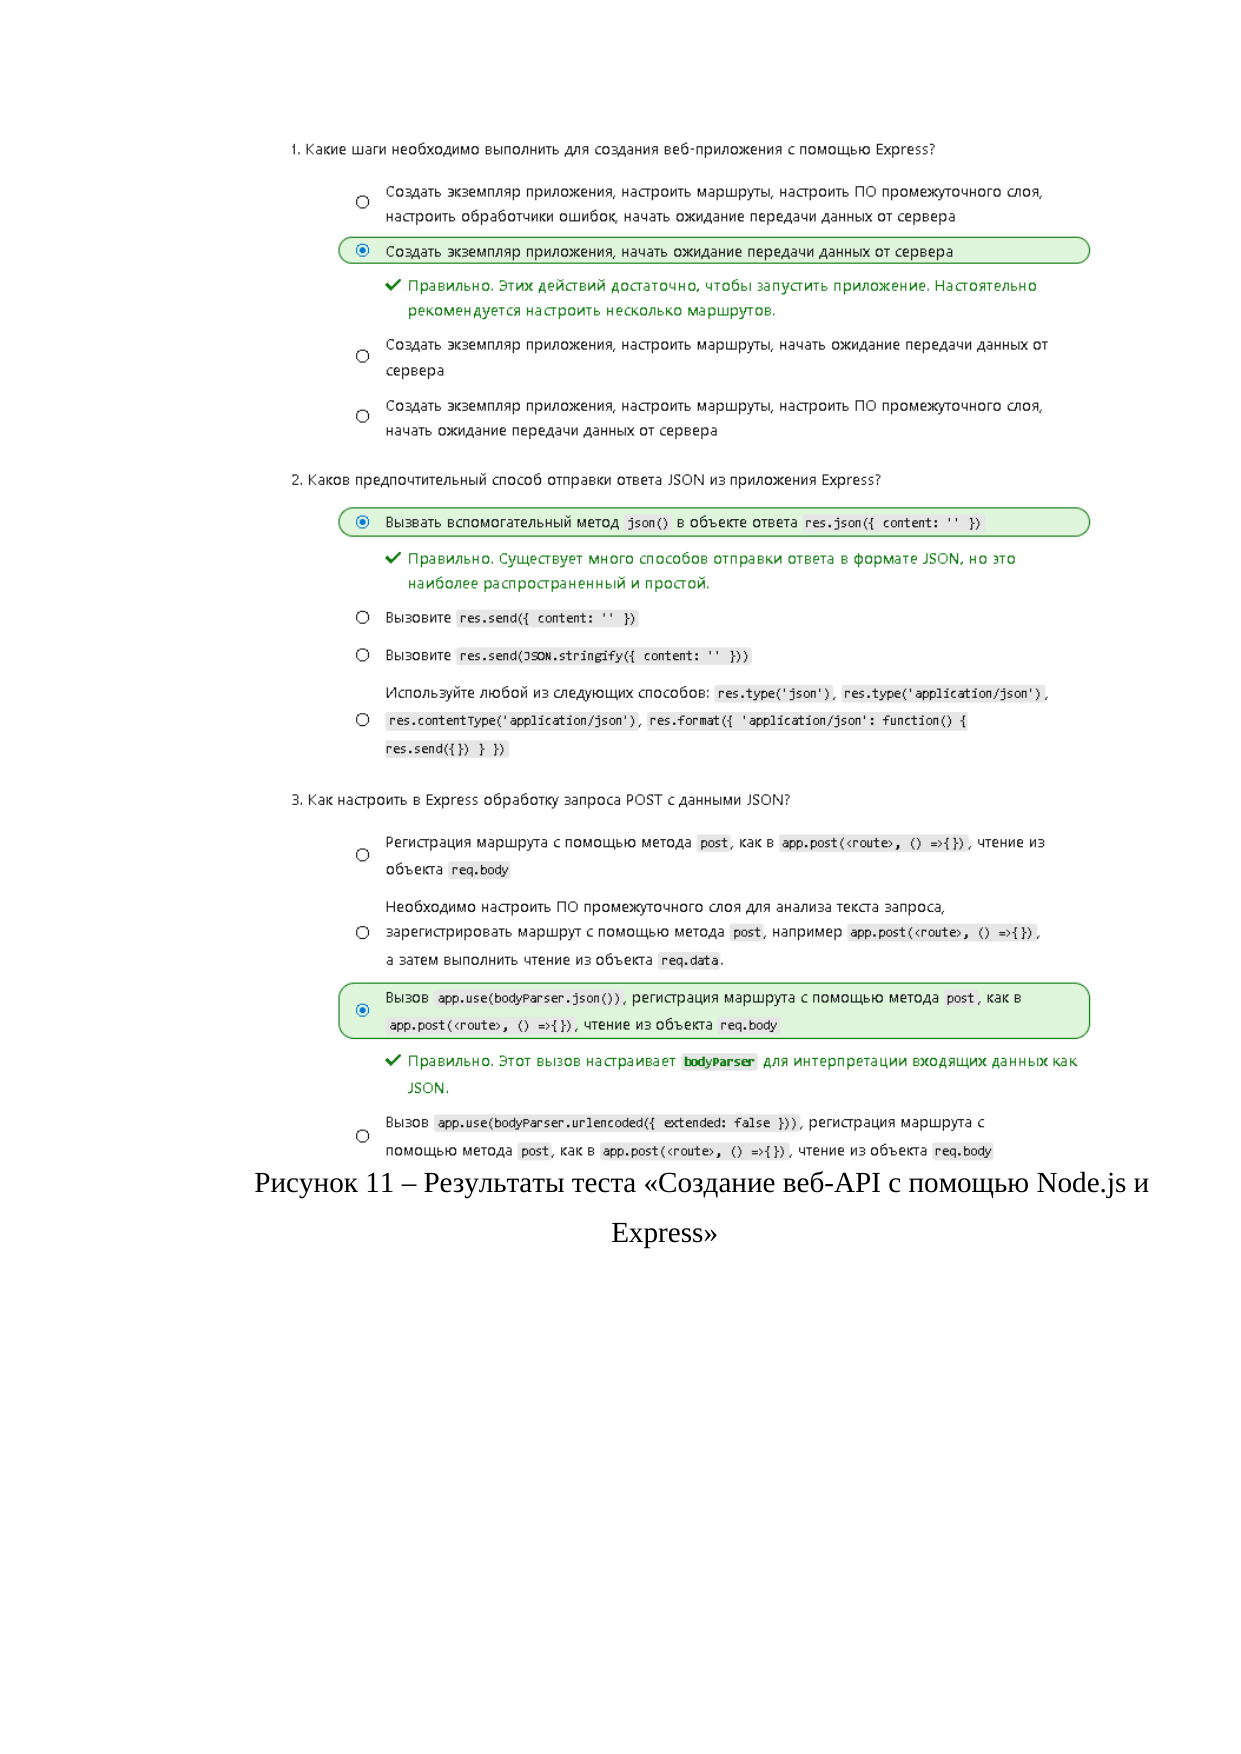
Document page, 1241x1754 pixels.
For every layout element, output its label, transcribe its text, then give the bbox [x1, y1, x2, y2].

picture [269, 118, 1135, 1165]
text Рисунок 11 – Результаты теста «Создание веб-API с помощью Node.js и Express» [177, 1165, 1152, 1249]
